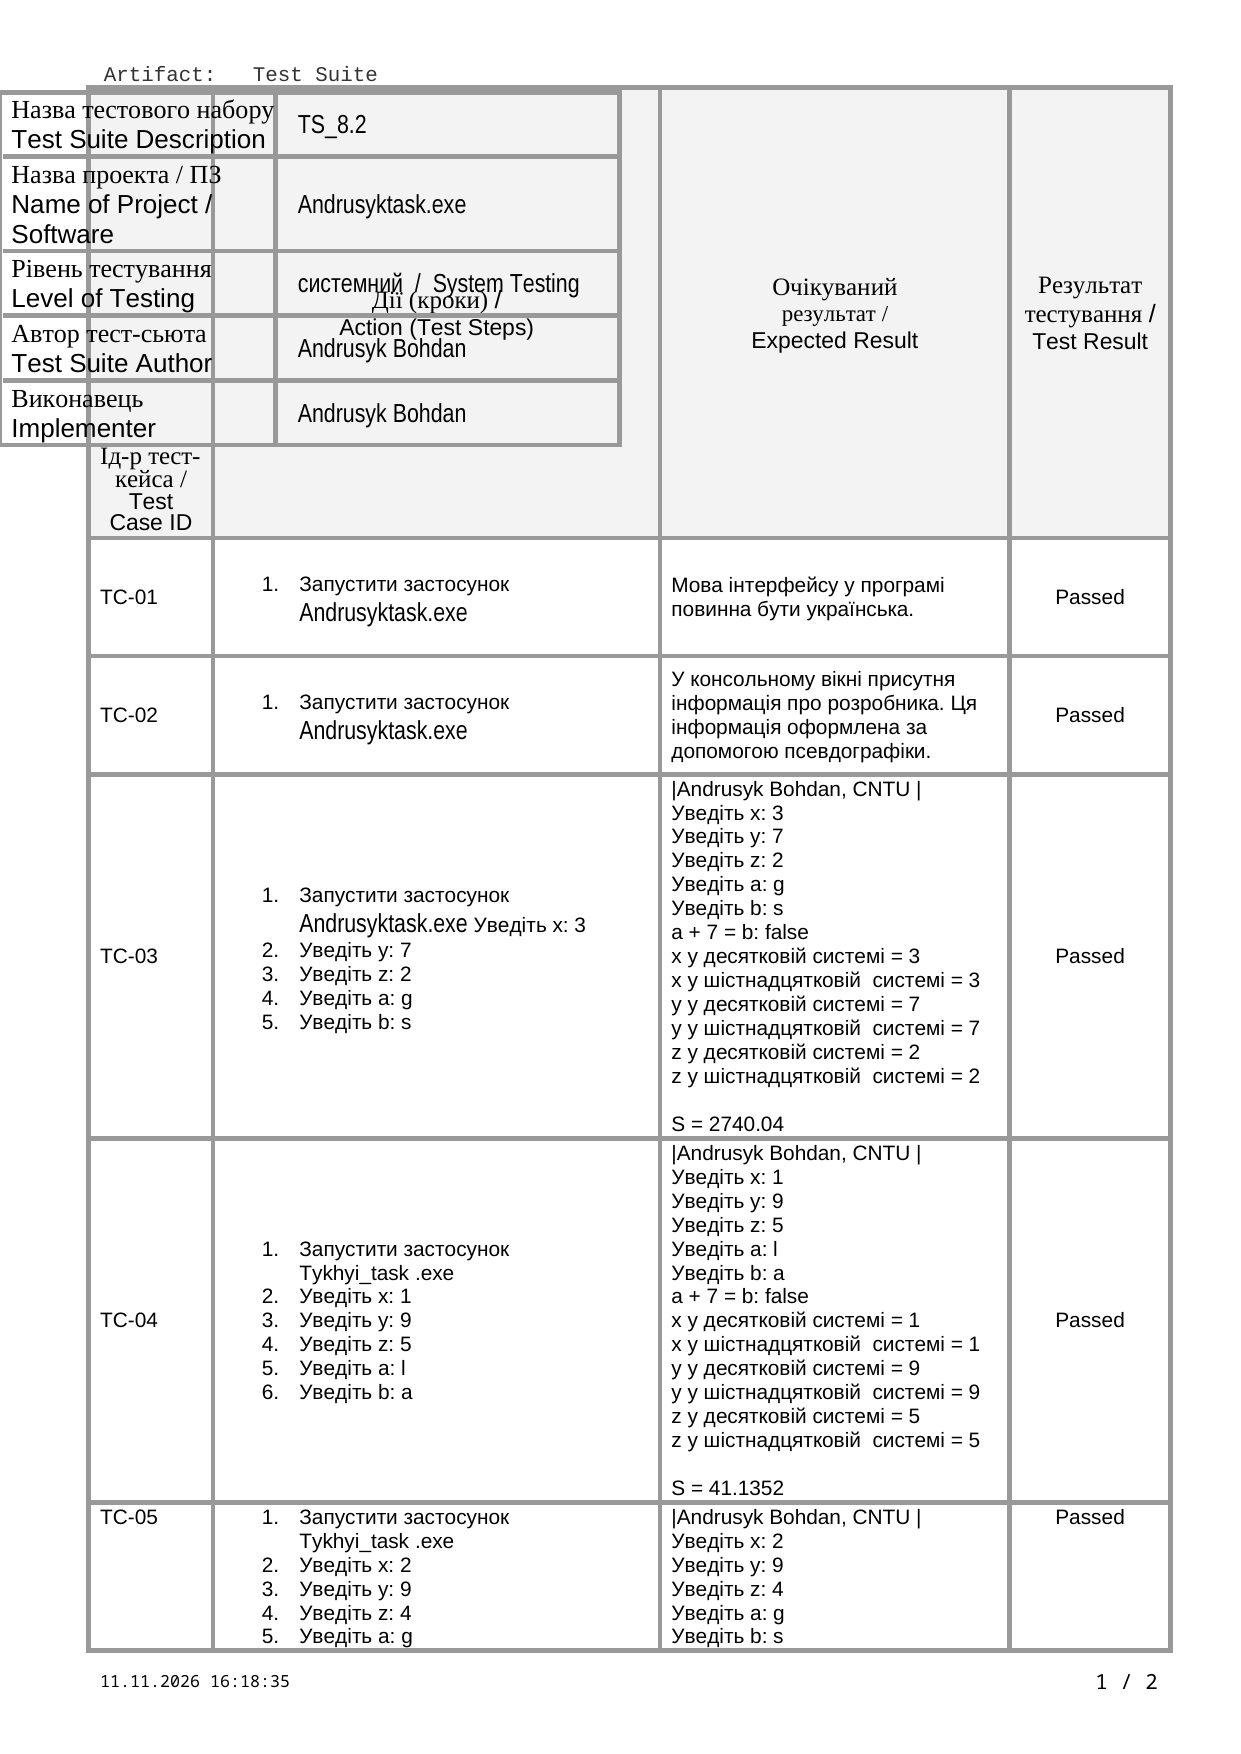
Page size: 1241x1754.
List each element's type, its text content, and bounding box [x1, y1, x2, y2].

table_cell Запустити застосунок Andrusyktask.exe [215, 540, 658, 654]
table_cell У консольному вікні присутня інформація про розробника. Ця інформація оформлена за допомогою псевдографіки. [662, 658, 1007, 772]
table_cell Andrusyk Bohdan [278, 383, 617, 442]
table_cell системний / System Testing [278, 253, 617, 313]
table_cell Назва проекта / ПЗ Name of Project / Software [2, 155, 273, 249]
table_cell Запустити застосунок Andrusyktask.exe [215, 658, 658, 772]
table_cell Passed [1012, 777, 1168, 1136]
table_cell |Andrusyk Bohdan, CNTU | Уведiть x: 1 Уведiть y: 9 Уведiть z: 5 Уведiть a: l Уведiть b: a a + 7 = b: false x у десятковiй системi = 1 x у шiстнадцятковiй системi = 1 y у десятковiй системi = 9 y у шiстнадцятковiй системi = 9 z у десятковiй системi = 5 z у шiстнадцятковiй системi = 5 S = 41.1352 [662, 1141, 1007, 1500]
table_cell Andrusyk Bohdan [278, 318, 617, 378]
table_cell |Andrusyk Bohdan, CNTU | Уведiть x: 3 Уведiть y: 7 Уведiть z: 2 Уведiть a: g Уведiть b: s a + 7 = b: false x у десятковiй системi = 3 x у шiстнадцятковiй системi = 3 y у десятковiй системi = 7 y у шiстнадцятковiй системi = 7 z у десятковiй системi = 2 z у шiстнадцятковiй системi = 2 S = 2740.04 [662, 777, 1007, 1136]
table_cell TC-02 [91, 658, 211, 772]
table_cell Запустити застосунок Tykhyi_task .exe Уведiть x: 1 Уведiть y: 9 Уведiть z: 5 Уведiть a: l Уведiть b: a [215, 1141, 658, 1500]
table_cell Andrusyktask.exe [278, 159, 617, 249]
table_cell Мова інтерфейсу у програмі повинна бути українська. [662, 540, 1007, 654]
table_header Ід-р тест-кейса / Test Case ID [91, 447, 211, 536]
table_cell Passed [1012, 1505, 1168, 1648]
table_cell Passed [1012, 540, 1168, 654]
table_header Назва тестового набору Test Suite Description [2, 95, 273, 154]
table_cell TC-05 [91, 1505, 211, 1648]
table_cell TC-04 [91, 1141, 211, 1500]
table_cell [662, 1505, 1007, 1648]
table_header Очікуваний результат / Expected Result [662, 90, 1007, 536]
table_header TS_8.2 [278, 95, 617, 154]
table_cell Запустити застосунок Andrusyktask.exe Уведiть x: 3 Уведiть y: 7 Уведiть z: 2 Уведiть a: g Уведiть b: s [215, 777, 658, 1136]
table_header Дії (кроки) / Action (Test Steps) [215, 90, 658, 536]
table_cell Рівень тестування Level of Testing [2, 250, 273, 313]
table_cell Passed [1012, 658, 1168, 772]
table_header Результат тестування / Test Result [1012, 90, 1168, 536]
table_cell Виконавець Implementer [2, 379, 273, 442]
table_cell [215, 1505, 658, 1648]
table_cell Автор тест-сьюта Test Suite Author [2, 314, 273, 378]
table_cell TC-01 [91, 540, 211, 654]
table_cell TC-03 [91, 777, 211, 1136]
table_cell Passed [1012, 1141, 1168, 1500]
